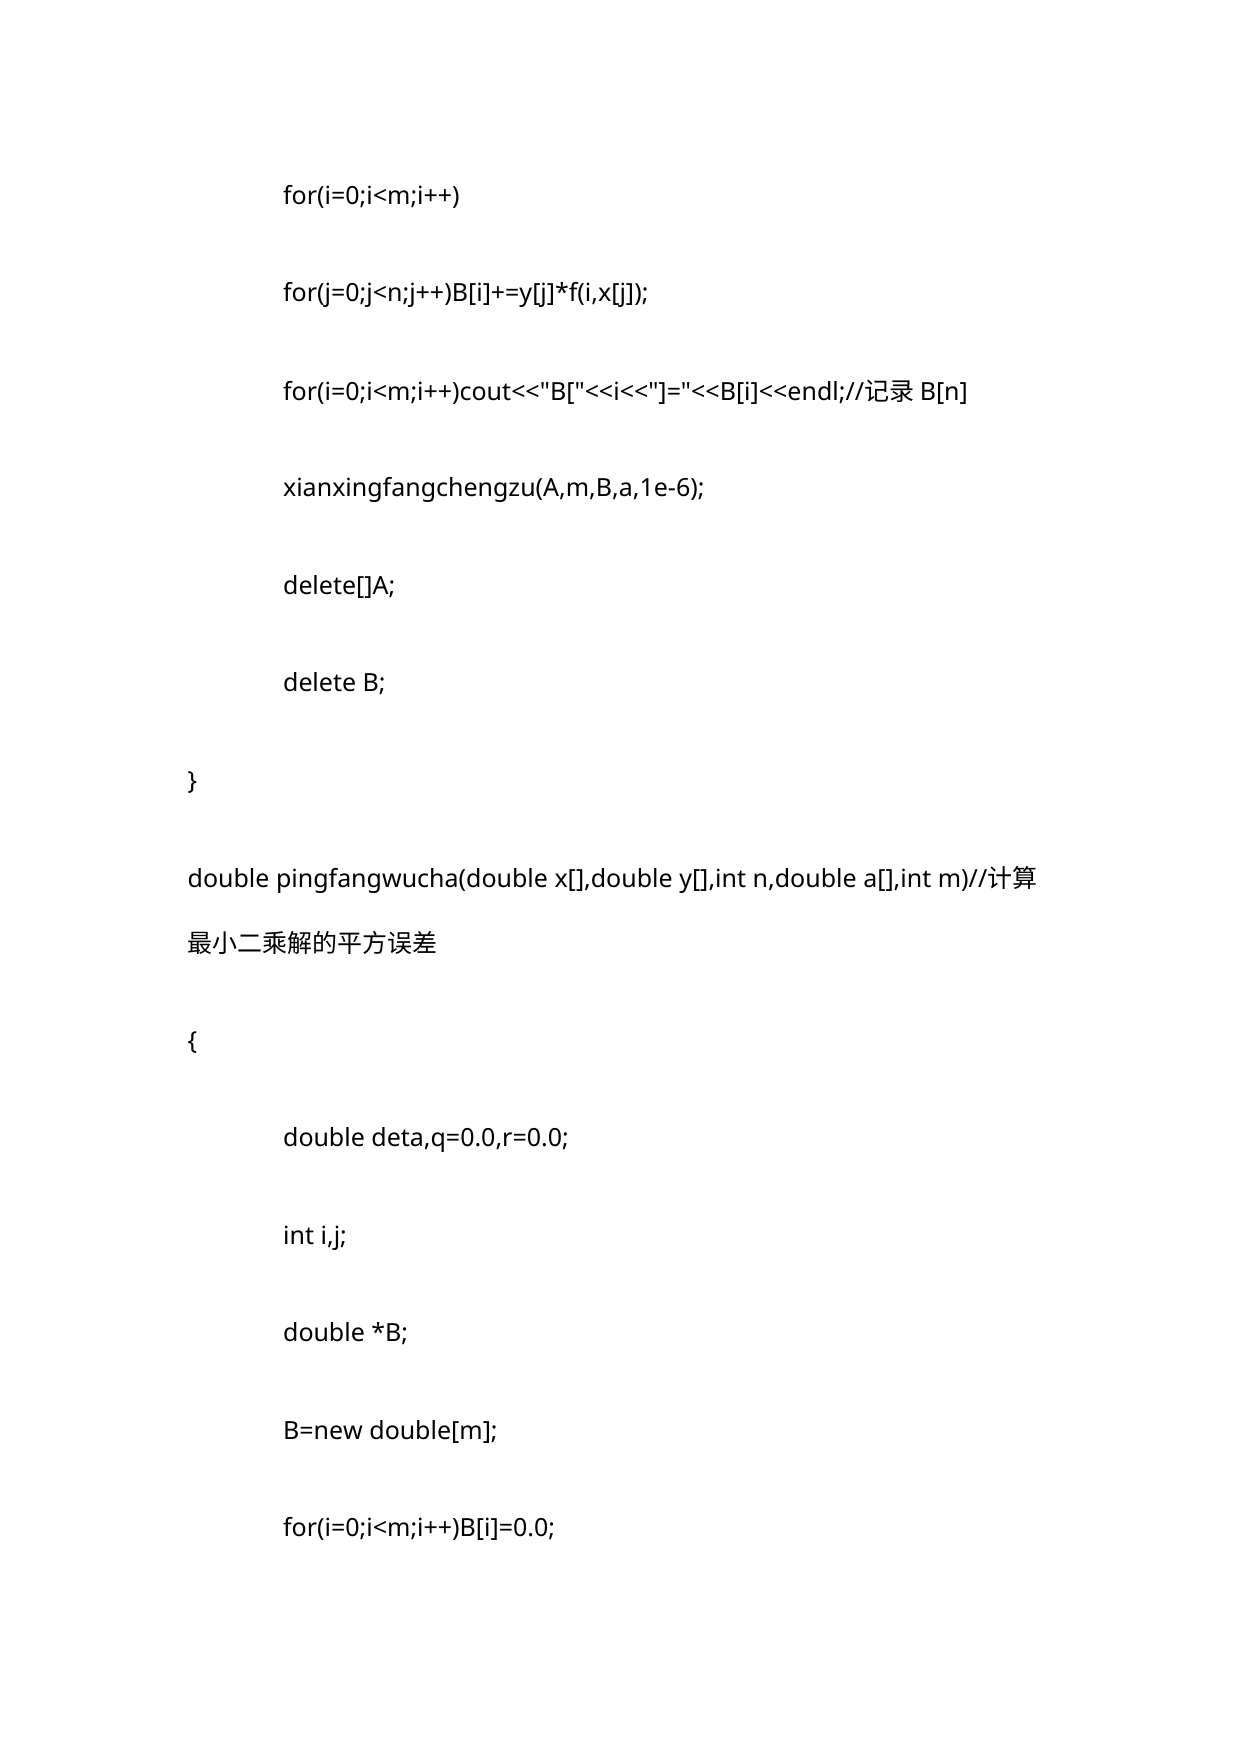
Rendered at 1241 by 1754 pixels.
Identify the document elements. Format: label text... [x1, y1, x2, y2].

text for(j=0;j<n;j++)B[i]+=y[j]*f(i,x[j]); [187, 259, 1053, 357]
text B=new double[m]; [187, 1397, 1053, 1494]
text delete[]A; [187, 552, 1053, 649]
text double *B; [187, 1299, 1053, 1397]
text int i,j; [187, 1202, 1053, 1299]
text delete B; [187, 649, 1053, 747]
text double pingfangwucha(double x[],double y[],int n,double a[],int m)//计算最小二乘解的平方误差 [187, 844, 1053, 1007]
text xianxingfangchengzu(A,m,B,a,1e-6); [187, 454, 1053, 552]
text double deta,q=0.0,r=0.0; [187, 1104, 1053, 1202]
text { [187, 1007, 1053, 1104]
text for(i=0;i<m;i++)B[i]=0.0; [187, 1494, 1053, 1592]
text for(i=0;i<m;i++)cout<<"B["<<i<<"]="<<B[i]<<endl;//记录B[n] [187, 357, 1053, 454]
text } [187, 747, 1053, 844]
text for(i=0;i<m;i++) [187, 162, 1053, 259]
